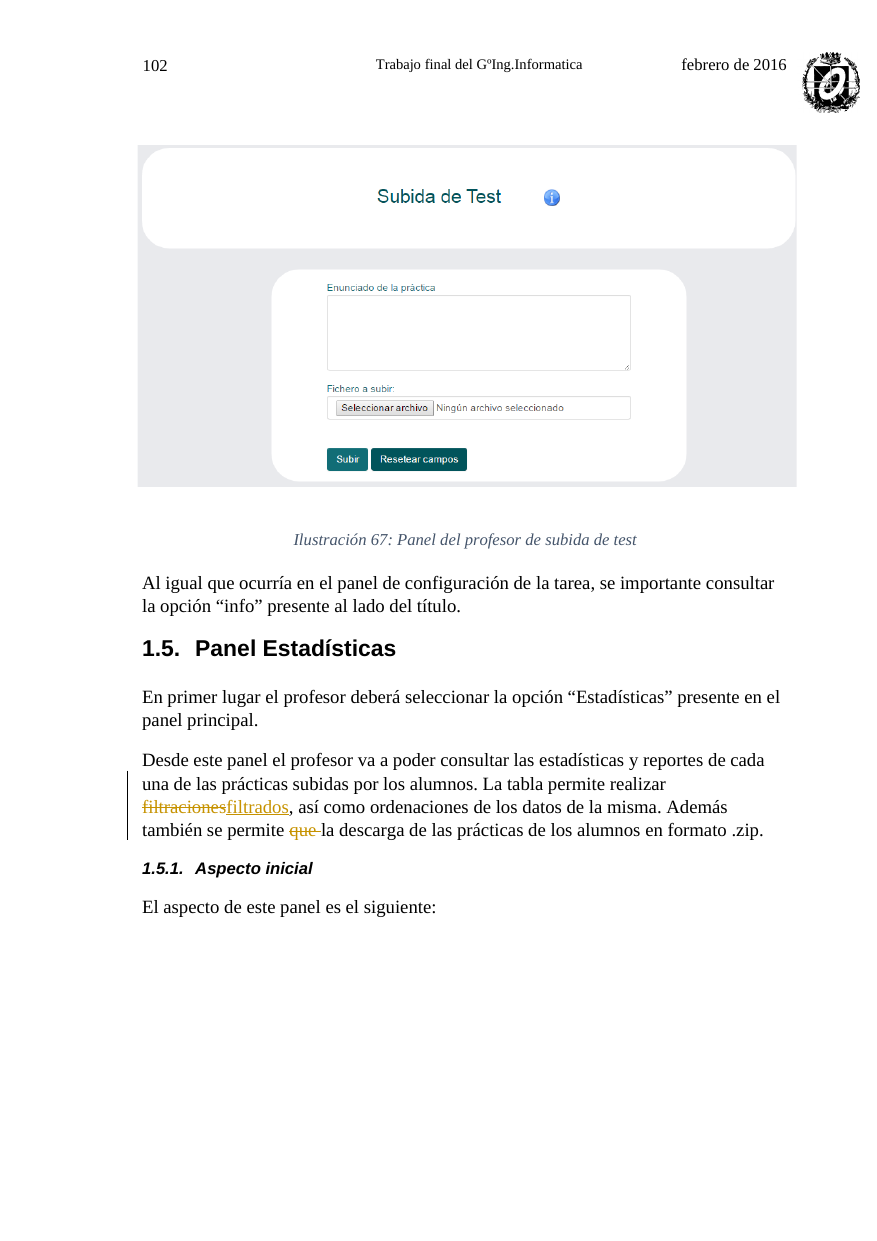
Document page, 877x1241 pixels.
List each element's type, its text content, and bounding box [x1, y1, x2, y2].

subtitle Aspecto inicial [142, 859, 788, 878]
text Al igual que ocurría en el panel de configuración de la tarea, se importante consultar la opción “info” presente al lado del título. [142, 572, 788, 616]
picture [137, 145, 797, 487]
text El aspecto de este panel es el siguiente: [142, 896, 788, 918]
text En primer lugar el profesor deberá seleccionar la opción “Estadísticas” presente en el panel principal. [142, 686, 788, 731]
subtitle Panel Estadísticas [142, 635, 788, 661]
text Desde este panel el profesor va a poder consultar las estadísticas y reportes de cada una de las prácticas subidas por los alumnos. La tabla permite realizar , así como ordenaciones de los datos de la misma. Además también se permite la descarga de las prácticas de los alumnos en formato .zip. [142, 749, 788, 840]
